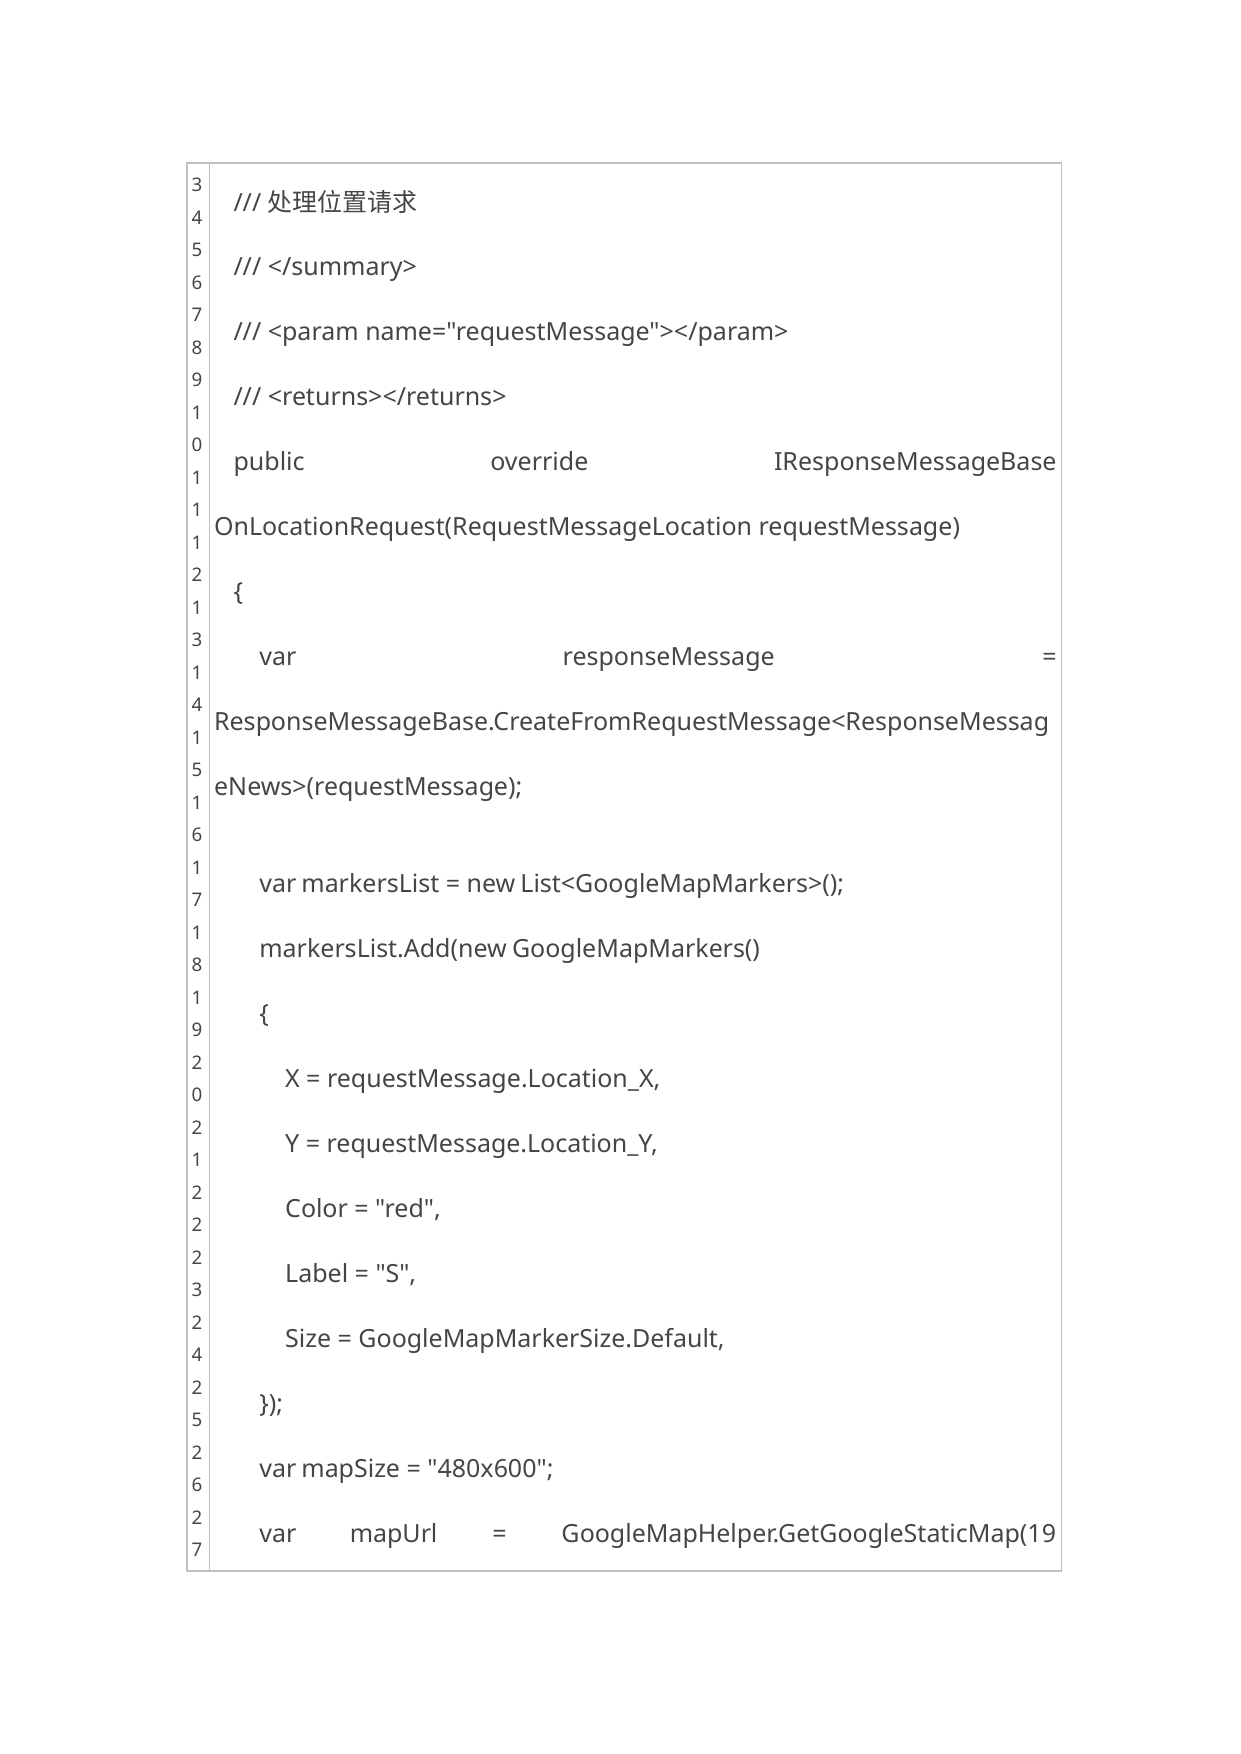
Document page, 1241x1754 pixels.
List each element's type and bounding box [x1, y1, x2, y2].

table_header [210, 164, 1061, 1570]
table_header [188, 164, 209, 1570]
